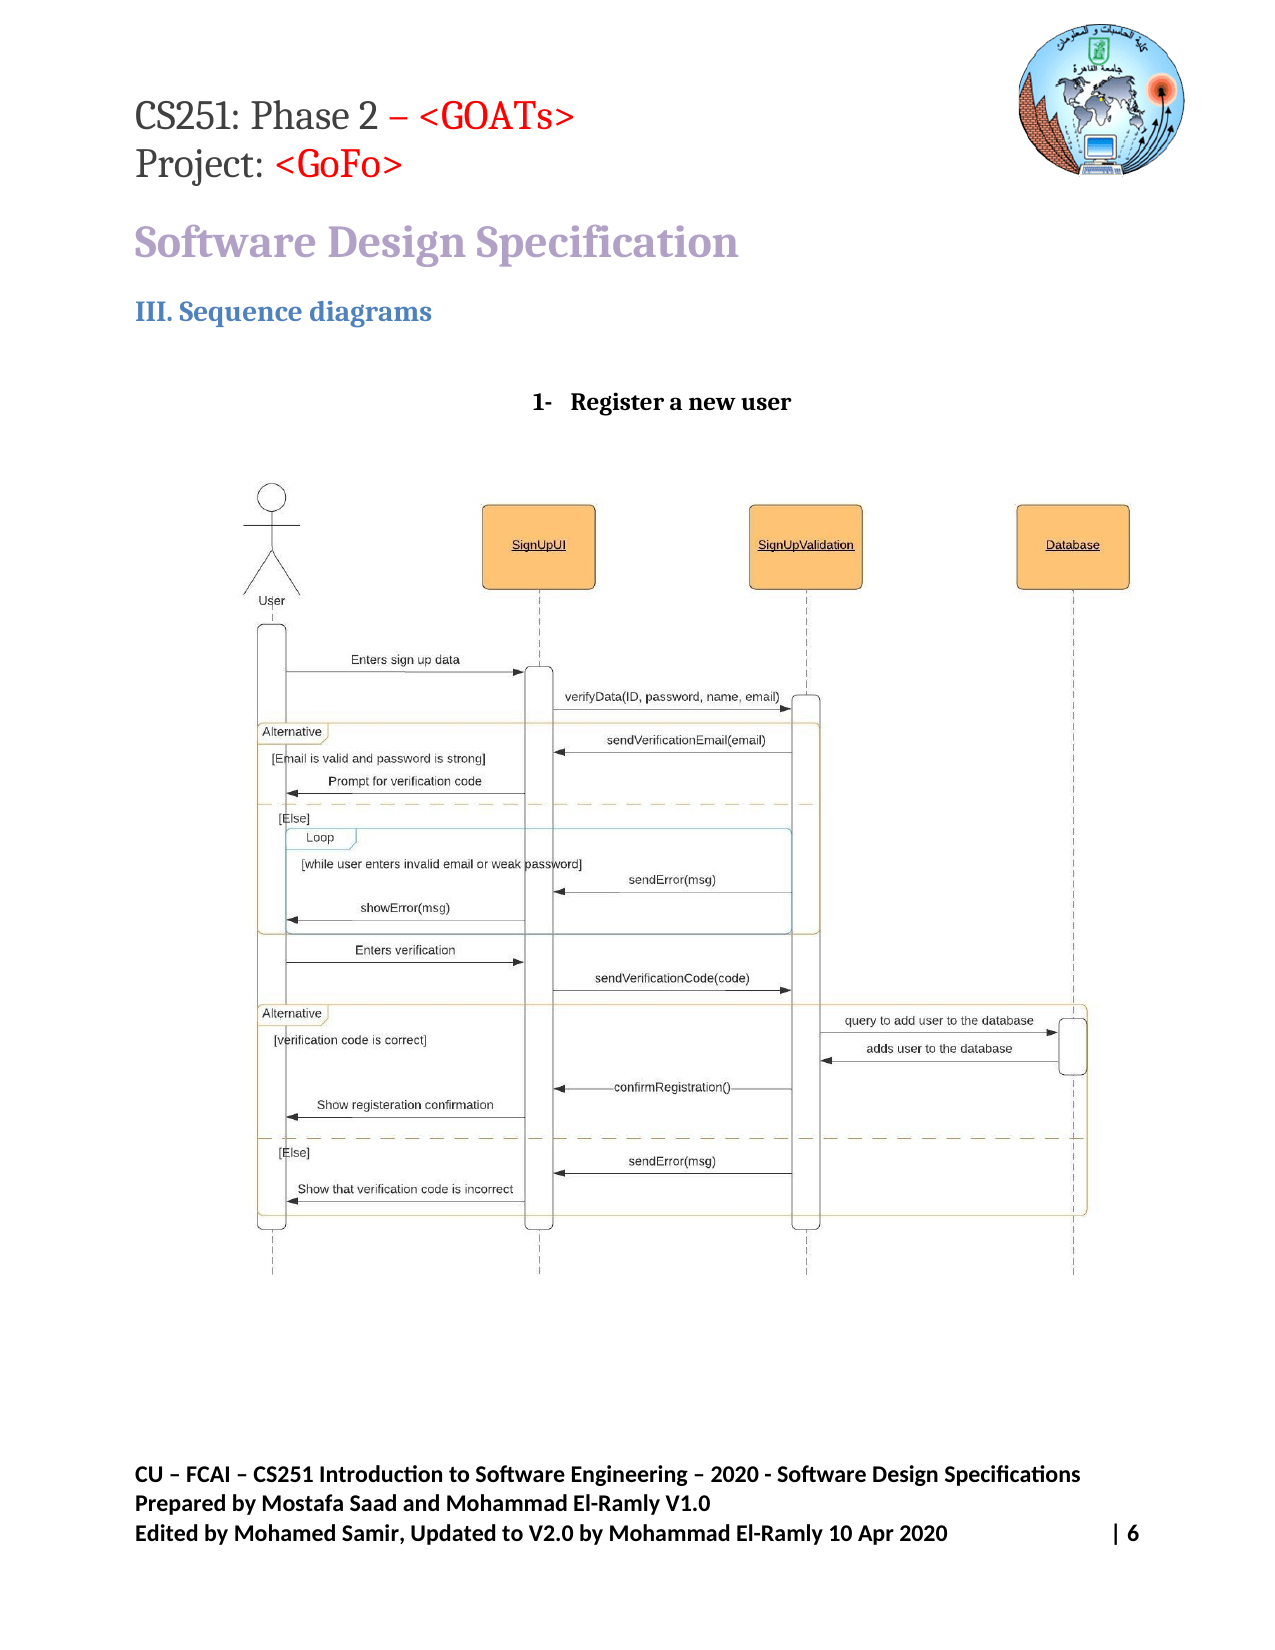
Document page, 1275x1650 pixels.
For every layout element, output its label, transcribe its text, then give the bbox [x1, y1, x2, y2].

subtitle III. Sequence diagrams [135, 295, 1152, 329]
list Register a new user [172, 388, 1152, 417]
picture [1018, 24, 1186, 180]
picture [135, 441, 1152, 1275]
